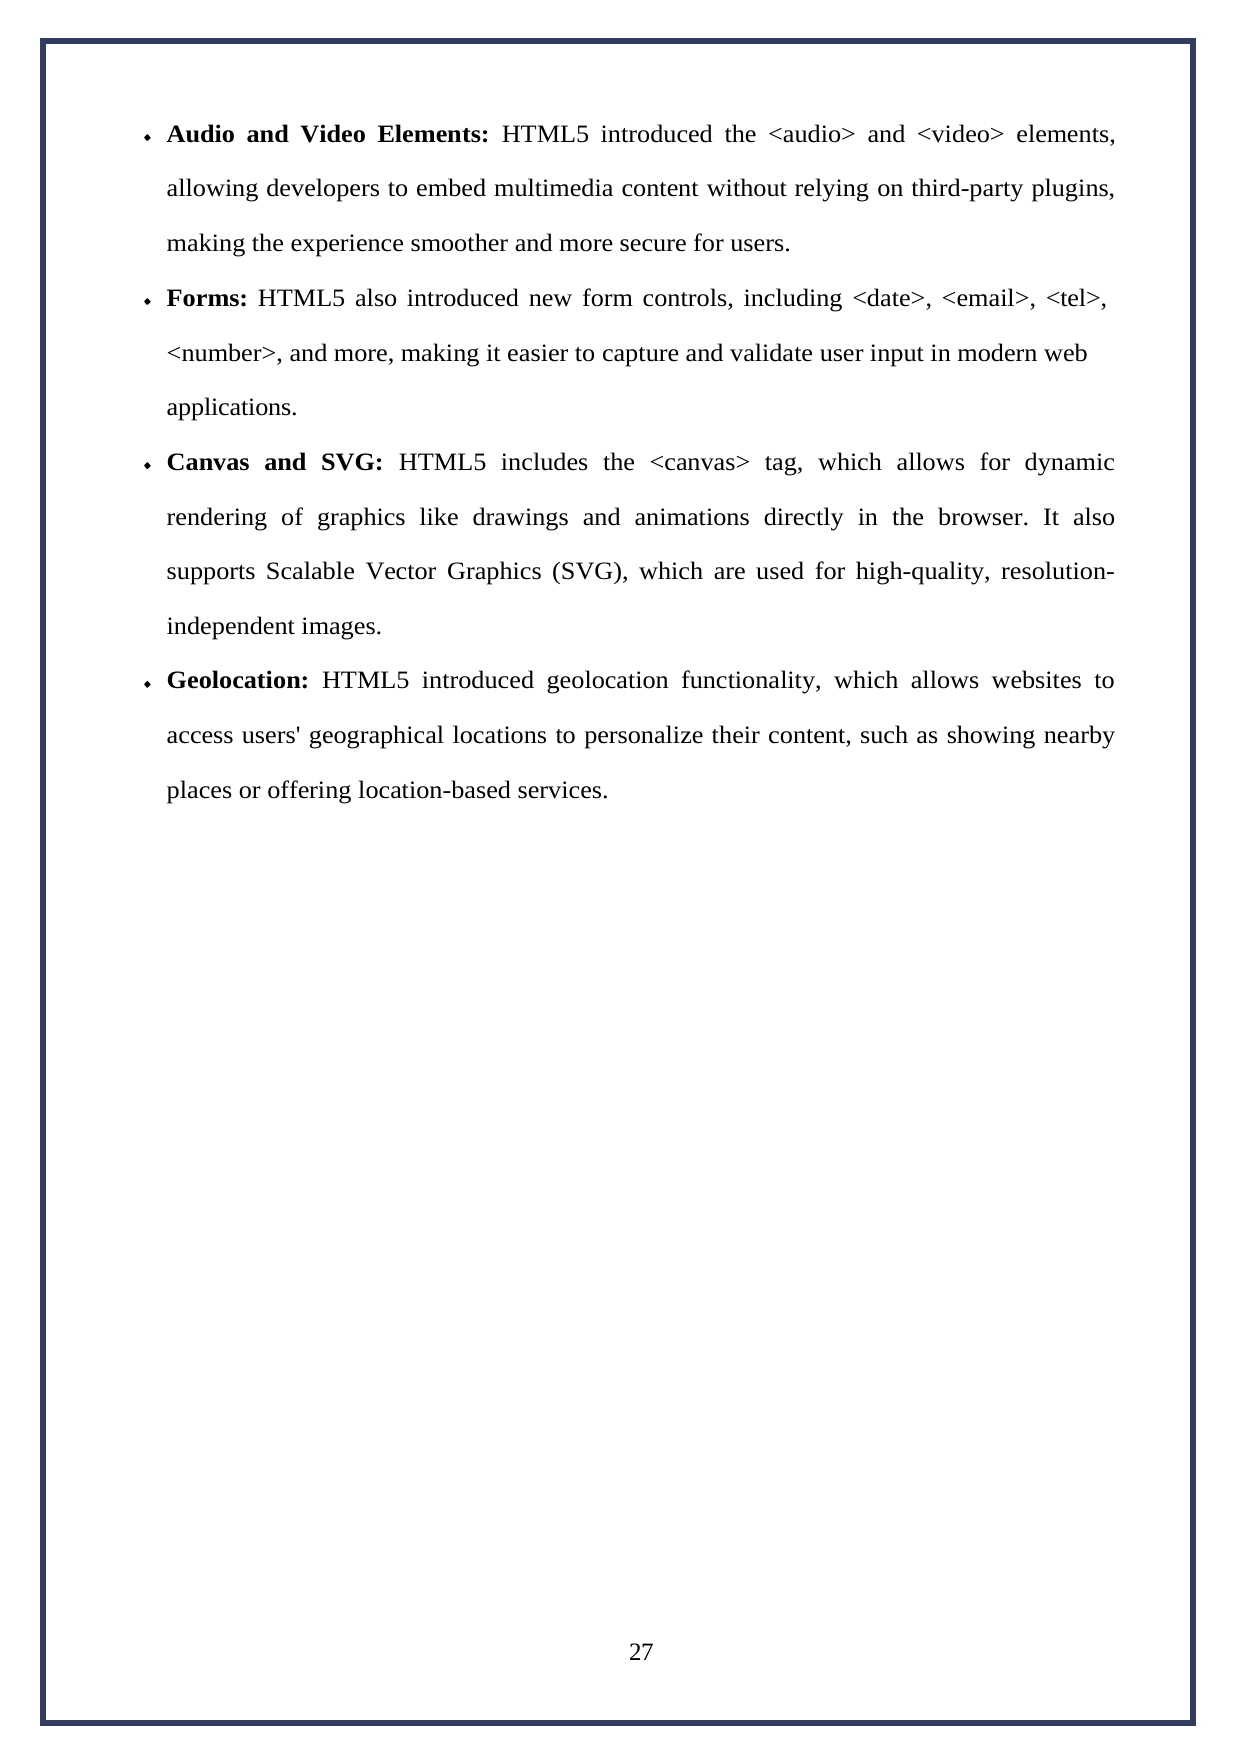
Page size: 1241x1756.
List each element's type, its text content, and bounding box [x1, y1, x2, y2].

text Audio and Video Elements: HTML5 introduced the <audio> and <video> elements, allowing developers to embed multimedia content without relying on third-party plugins, making the experience smoother and more secure for users. [166, 119, 1116, 257]
text Canvas and SVG: HTML5 includes the <canvas> tag, which allows for dynamic rendering of graphics like drawings and animations directly in the browser. It also supports Scalable Vector Graphics (SVG), which are used for high-quality, resolution- independent images. [166, 447, 1116, 639]
text Forms: HTML5 also introduced new form controls, including <date>, <email>, <tel>, [166, 283, 1166, 312]
text <number>, and more, making it easier to capture and validate user input in modern web applications. [166, 338, 1166, 421]
text Geolocation: HTML5 introduced geolocation functionality, which allows websites to access users' geographical locations to personalize their content, such as showing nearby places or offering location-based services. [166, 666, 1116, 803]
text 27 [116, 1637, 1166, 1666]
